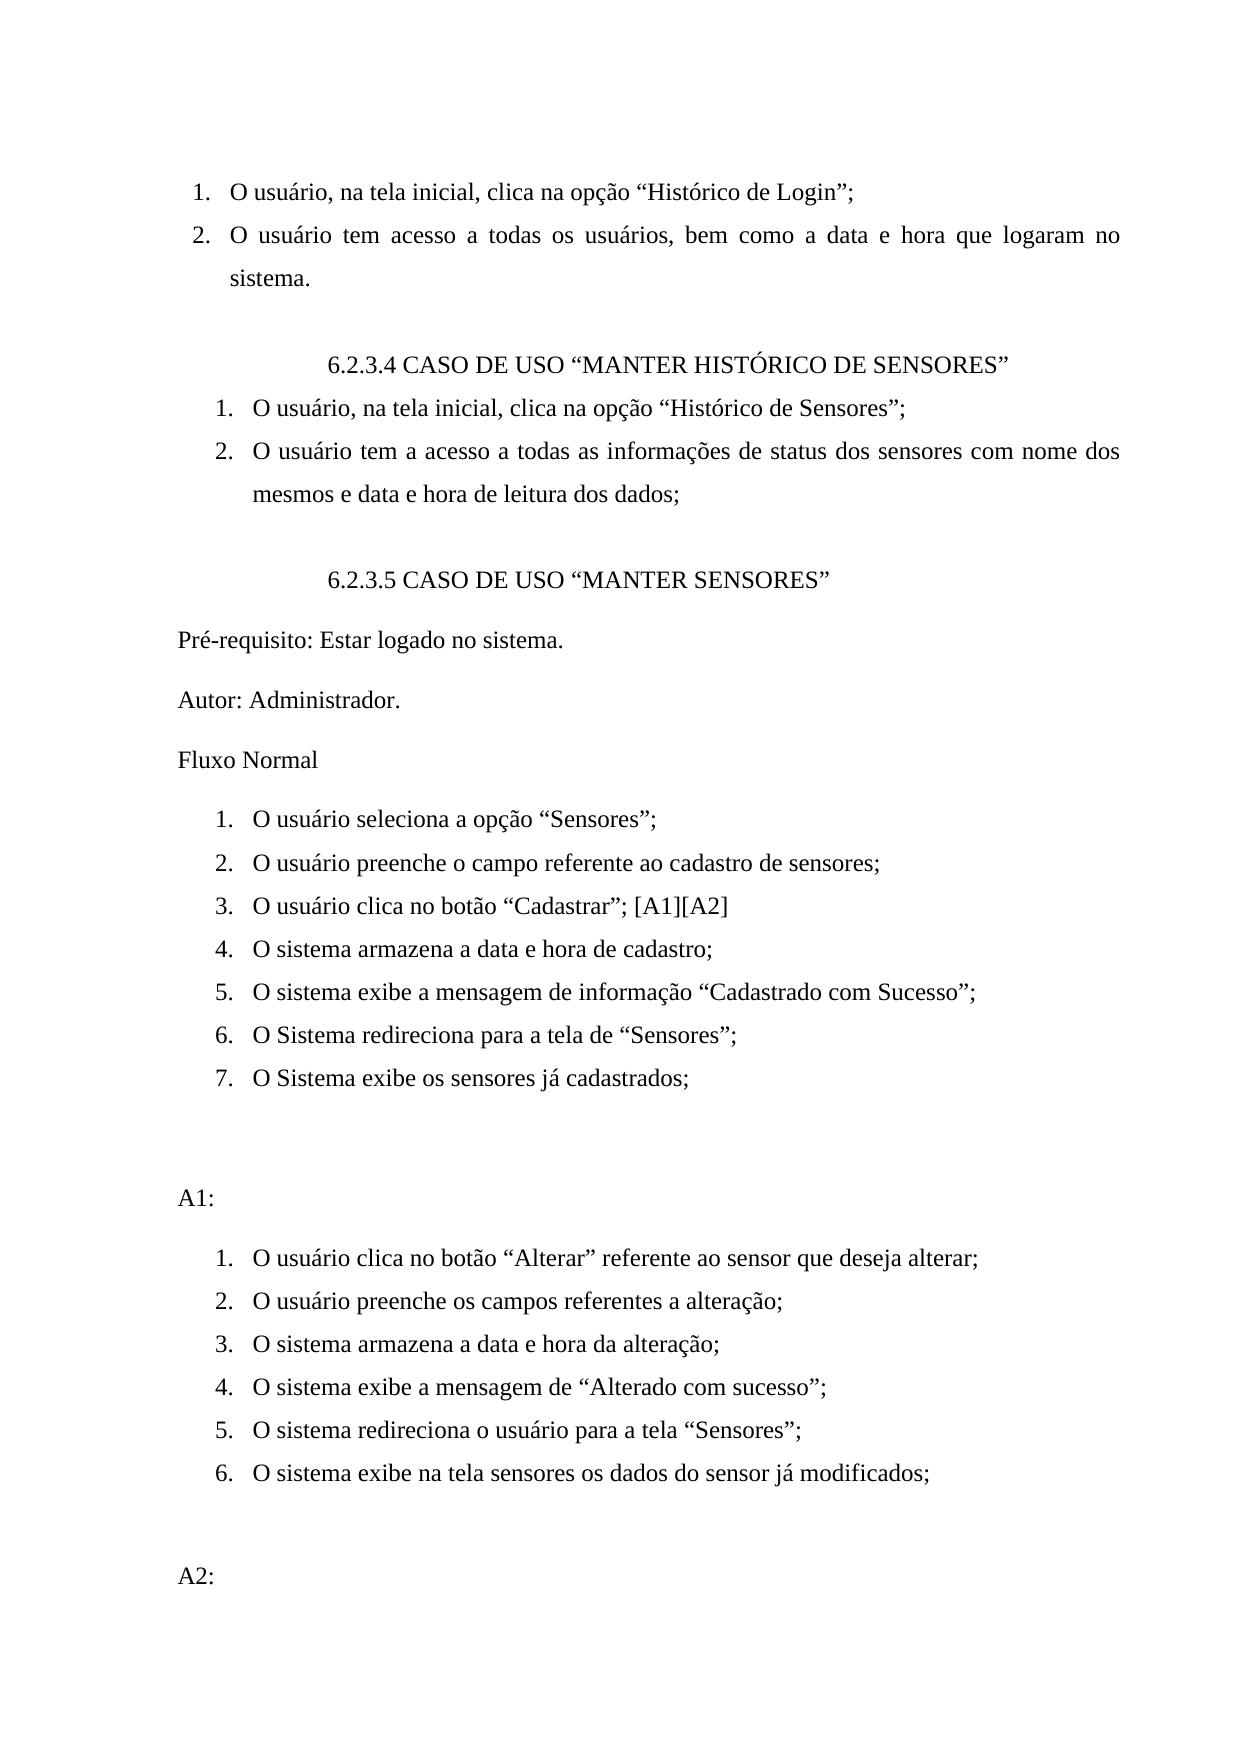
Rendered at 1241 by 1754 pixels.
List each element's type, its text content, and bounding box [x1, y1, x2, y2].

list O Sistema redireciona para a tela de “Sensores”; [215, 1020, 1122, 1049]
text A1: [177, 1183, 1122, 1212]
list O usuário clica no botão “Alterar” referente ao sensor que deseja alterar; [215, 1243, 1122, 1271]
list O sistema exibe na tela sensores os dados do sensor já modificados; [215, 1458, 1122, 1487]
list O usuário clica no botão “Cadastrar”; [A1][A2] [215, 891, 1122, 919]
list O sistema armazena a data e hora de cadastro; [215, 934, 1122, 963]
text Pré-requisito: Estar logado no sistema. [177, 625, 1122, 654]
list O sistema exibe a mensagem de informação “Cadastrado com Sucesso”; [215, 977, 1122, 1006]
list O usuário seleciona a opção “Sensores”; [215, 804, 1122, 833]
text Autor: Administrador. [177, 685, 1122, 714]
list O usuário tem a acesso a todas as informações de status dos sensores com nome dos mesmos e data e hora de leitura dos dados; [215, 436, 1122, 508]
list O sistema redireciona o usuário para a tela “Sensores”; [215, 1415, 1122, 1444]
list CASO DE USO “MANTER SENSORES” [327, 565, 1122, 594]
list O usuário, na tela inicial, clica na opção “Histórico de Login”; [192, 177, 1122, 206]
list O Sistema exibe os sensores já cadastrados; [215, 1063, 1122, 1092]
list O sistema exibe a mensagem de “Alterado com sucesso”; [215, 1372, 1122, 1401]
list O usuário preenche os campos referentes a alteração; [215, 1286, 1122, 1314]
list O usuário, na tela inicial, clica na opção “Histórico de Sensores”; [215, 393, 1122, 422]
list CASO DE USO “MANTER HISTÓRICO DE SENSORES” [327, 350, 1122, 378]
list O usuário preenche o campo referente ao cadastro de sensores; [215, 848, 1122, 876]
text A2: [177, 1561, 1122, 1590]
list O usuário tem acesso a todas os usuários, bem como a data e hora que logaram no sistema. [192, 220, 1122, 292]
list O sistema armazena a data e hora da alteração; [215, 1329, 1122, 1358]
text Fluxo Normal [177, 745, 1122, 773]
